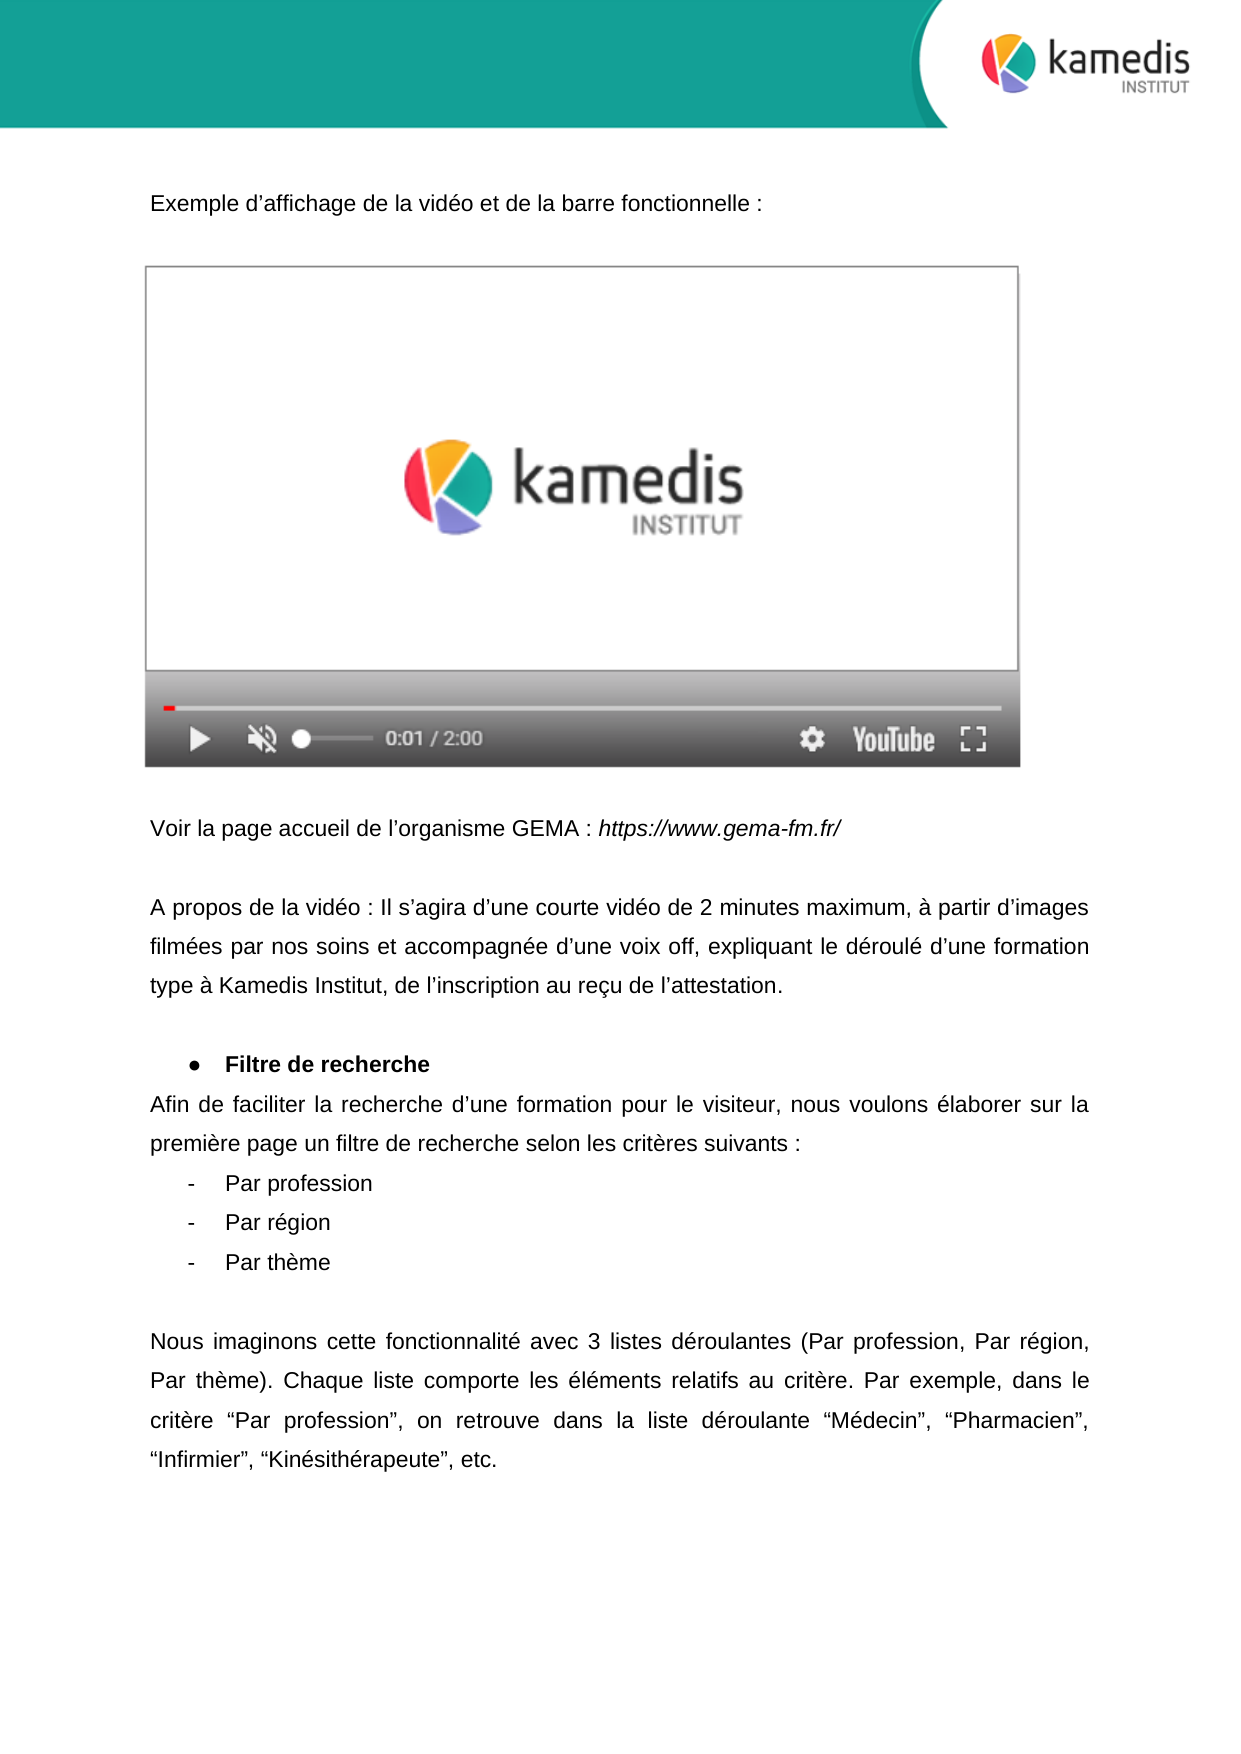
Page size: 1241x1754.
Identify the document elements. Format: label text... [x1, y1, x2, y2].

text Exemple d’affichage de la vidéo et de la barre fonctionnelle : [150, 189, 1090, 216]
list Par thème [187, 1249, 1090, 1275]
text A propos de la vidéo : Il s’agira d’une courte vidéo de 2 minutes maximum, à partir d’images filmées par nos soins et accompagnée d’une voix off, expliquant le déroulé d’une formation type à Kamedis Institut, de l’inscription au reçu de l’attestation. [150, 893, 1090, 999]
picture [0, 0, 1241, 134]
list Filtre de recherche [187, 1051, 1090, 1078]
list Par région [187, 1209, 1090, 1236]
picture [125, 252, 1044, 783]
text Afin de faciliter la recherche d’une formation pour le visiteur, nous voulons élaborer sur la première page un filtre de recherche selon les critères suivants : [150, 1091, 1090, 1157]
text Nous imaginons cette fonctionnalité avec 3 listes déroulantes (Par profession, Par région, Par thème). Chaque liste comporte les éléments relatifs au critère. Par exemple, dans le critère “Par profession”, on retrouve dans la liste déroulante “Médecin”, “Pharmacien”, “Infirmier”, “Kinésithérapeute”, etc. [150, 1328, 1090, 1472]
list Par profession [187, 1170, 1090, 1196]
